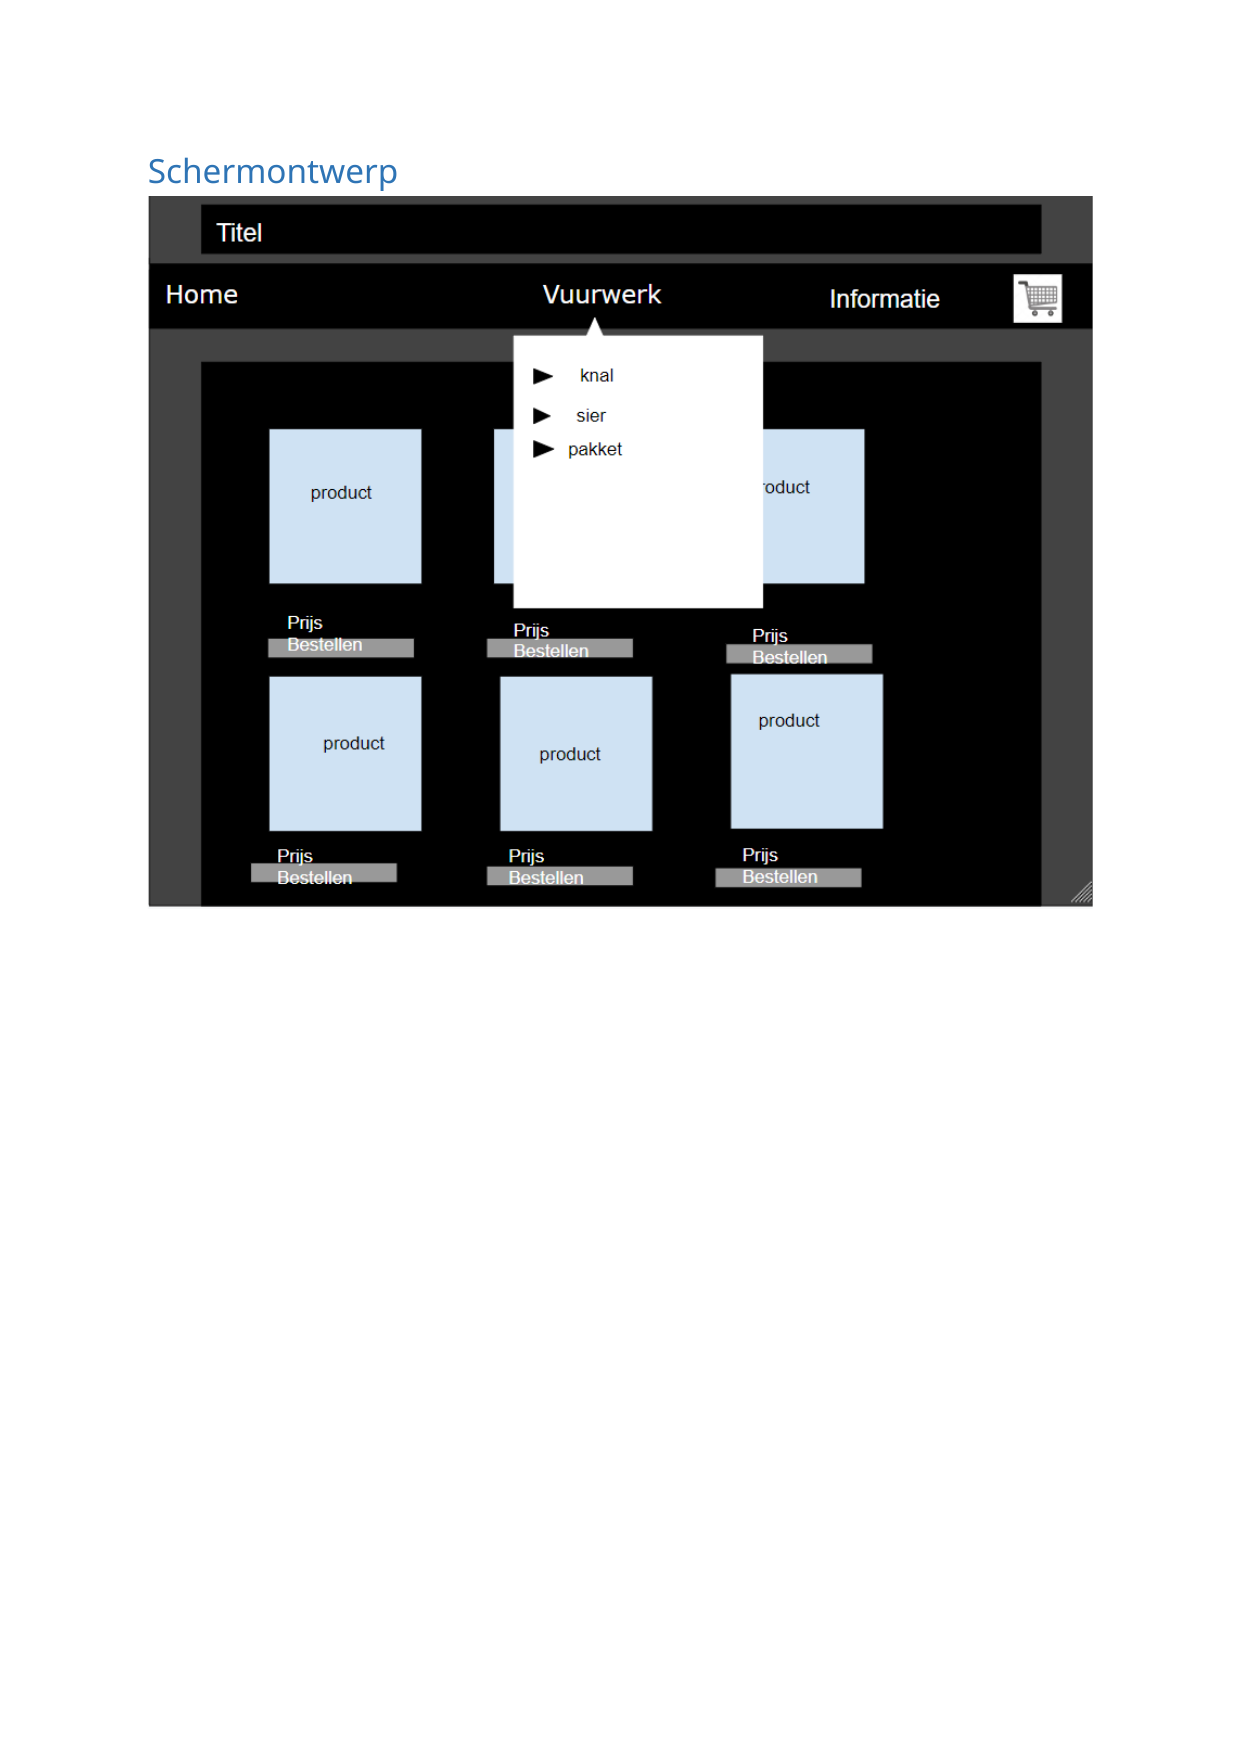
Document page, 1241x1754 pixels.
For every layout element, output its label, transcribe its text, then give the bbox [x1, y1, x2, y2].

subtitle Schermontwerp [148, 148, 1093, 193]
picture [147, 196, 1093, 909]
